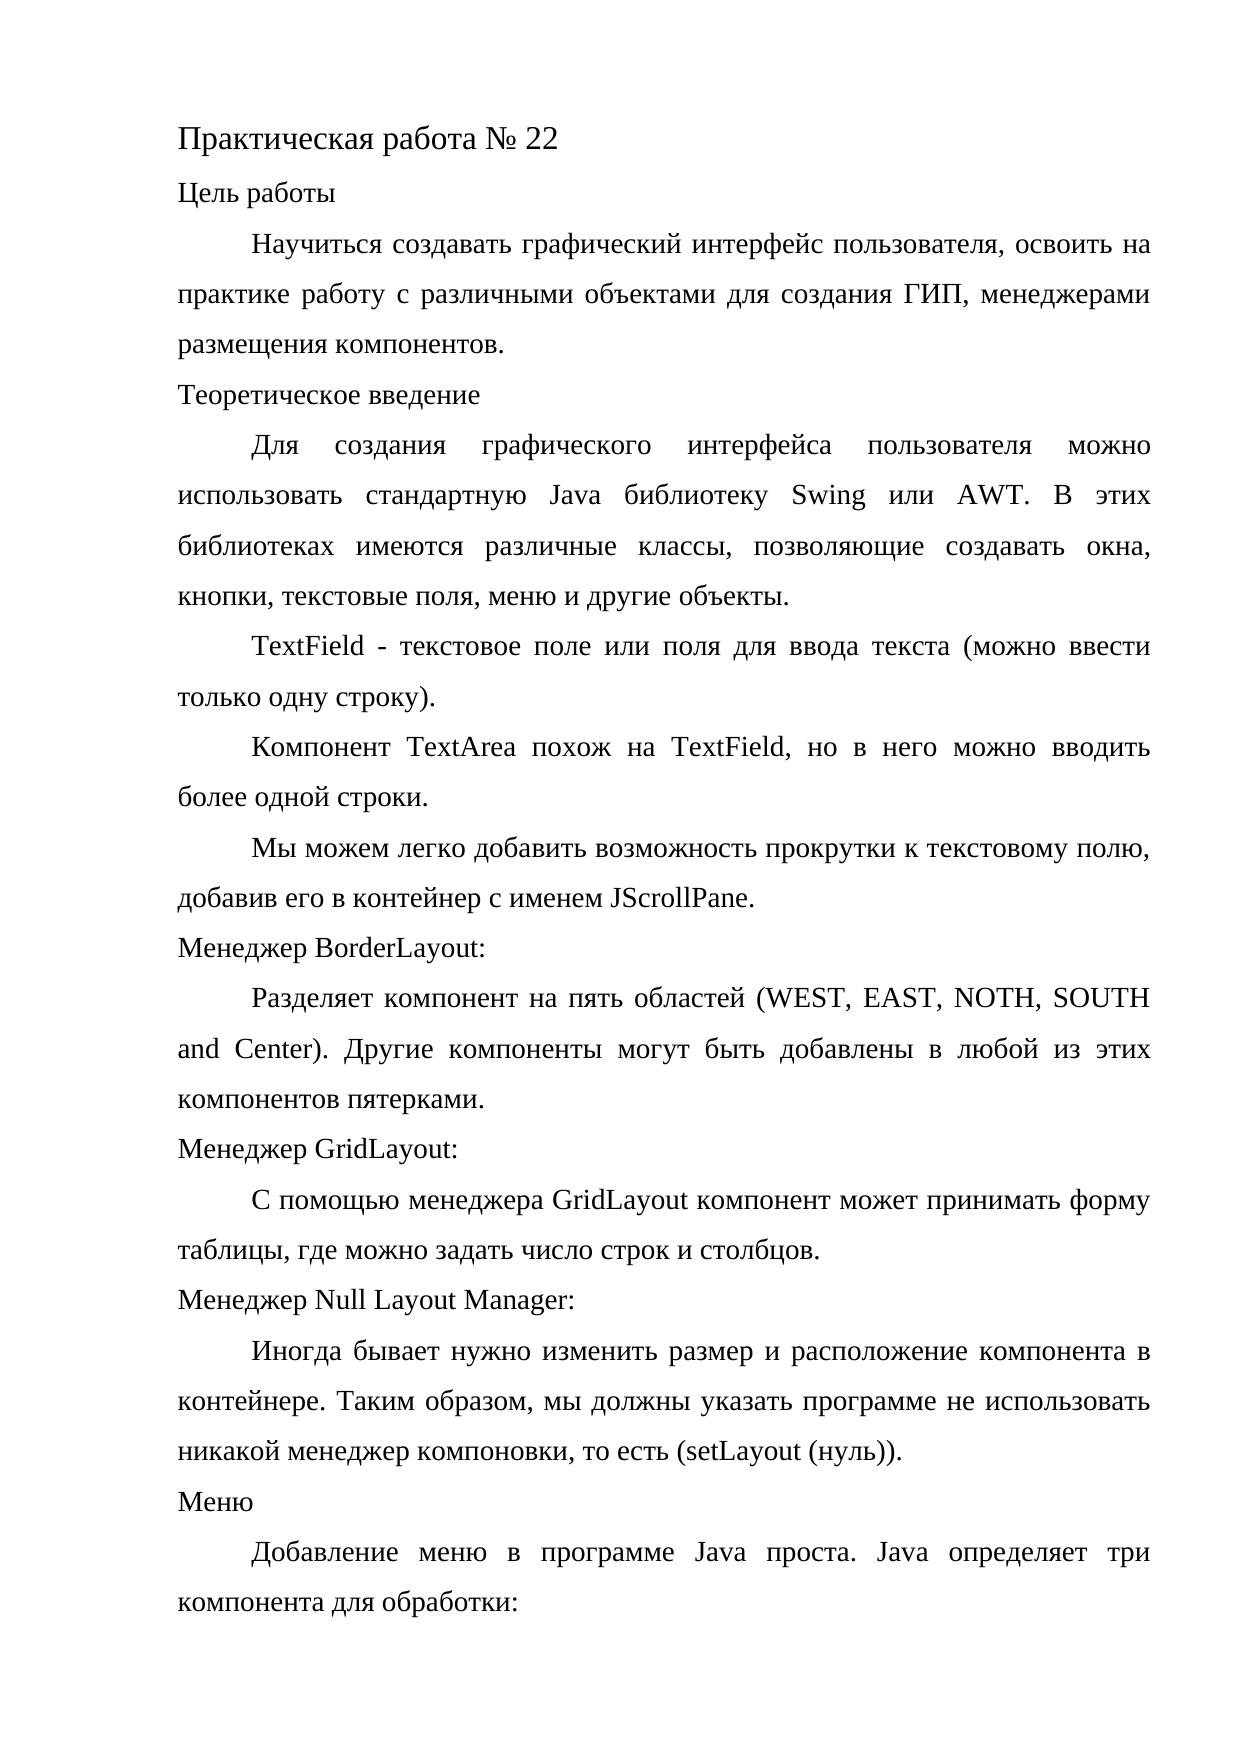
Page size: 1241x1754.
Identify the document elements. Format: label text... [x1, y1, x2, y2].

subtitle Цель работы [177, 176, 1152, 209]
text С помощью менеджера GridLayout компонент может принимать форму таблицы, где можно задать число строк и столбцов. [177, 1182, 1152, 1266]
text TextField - текстовое поле или поля для ввода текста (можно ввести только одну строку). [177, 628, 1152, 712]
subtitle Менеджер GridLayout: [177, 1132, 1152, 1165]
subtitle Менеджер BorderLayout: [177, 930, 1152, 964]
text Для создания графического интерфейса пользователя можно использовать стандартную Java библиотеку Swing или AWT. В этих библиотеках имеются различные классы, позволяющие создавать окна, кнопки, текстовые поля, меню и другие объекты. [177, 427, 1152, 612]
text Добавление меню в программе Java проста. Java определяет три компонента для обработки: [177, 1534, 1152, 1618]
subtitle Практическая работа № 22 [177, 118, 1152, 156]
text Иногда бывает нужно изменить размер и расположение компонента в контейнере. Таким образом, мы должны указать программе не использовать никакой менеджер компоновки, то есть (setLayout (нуль)). [177, 1333, 1152, 1467]
text Научиться создавать графический интерфейс пользователя, освоить на практике работу с различными объектами для создания ГИП, менеджерами размещения компонентов. [177, 226, 1152, 360]
text Разделяет компонент на пять областей (WEST, EAST, NOTH, SOUTH and Center). Другие компоненты могут быть добавлены в любой из этих компонентов пятерками. [177, 981, 1152, 1115]
text Компонент TextArea похож на TextField, но в него можно вводить более одной строки. [177, 729, 1152, 813]
subtitle Меню [177, 1484, 1152, 1517]
text Мы можем легко добавить возможность прокрутки к текстовому полю, добавив его в контейнер с именем JScrollPane. [177, 830, 1152, 913]
subtitle Менеджер Null Layout Manager: [177, 1282, 1152, 1316]
subtitle Теоретическое введение [177, 377, 1152, 410]
